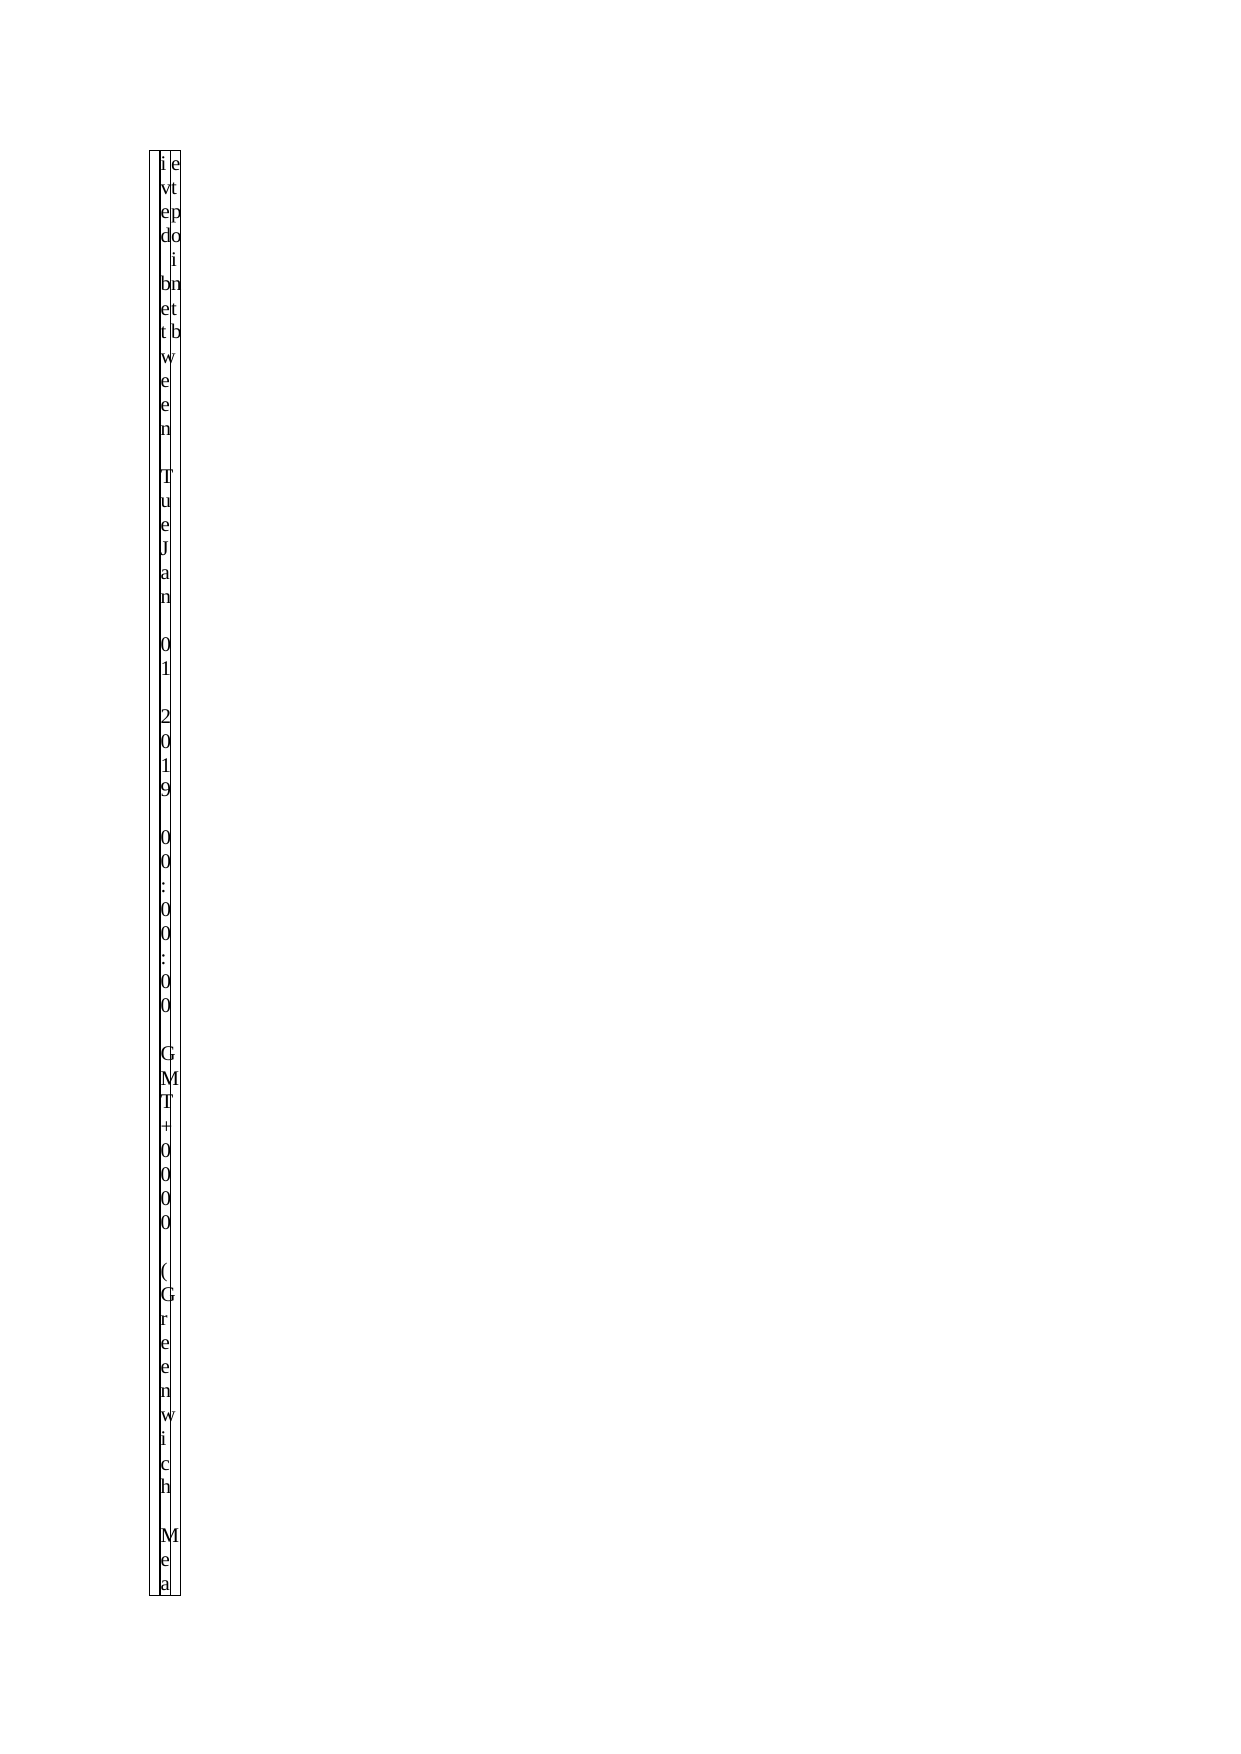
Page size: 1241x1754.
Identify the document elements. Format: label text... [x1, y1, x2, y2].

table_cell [171, 209, 180, 337]
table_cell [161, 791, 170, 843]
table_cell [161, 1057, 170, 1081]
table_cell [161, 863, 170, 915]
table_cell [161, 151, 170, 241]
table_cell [171, 325, 180, 1595]
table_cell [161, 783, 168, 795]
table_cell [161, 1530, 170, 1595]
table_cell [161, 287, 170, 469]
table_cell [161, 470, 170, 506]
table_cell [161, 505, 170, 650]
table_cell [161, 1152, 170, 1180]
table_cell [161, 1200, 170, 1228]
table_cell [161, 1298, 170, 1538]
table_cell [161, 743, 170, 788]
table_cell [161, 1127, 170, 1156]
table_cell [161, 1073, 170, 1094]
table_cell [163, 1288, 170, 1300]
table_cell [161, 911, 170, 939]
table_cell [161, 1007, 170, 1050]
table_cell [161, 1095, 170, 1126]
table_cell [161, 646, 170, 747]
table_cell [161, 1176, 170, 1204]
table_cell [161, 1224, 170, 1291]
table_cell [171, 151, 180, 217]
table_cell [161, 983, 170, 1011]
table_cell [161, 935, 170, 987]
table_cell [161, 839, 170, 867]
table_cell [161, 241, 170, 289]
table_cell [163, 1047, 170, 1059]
